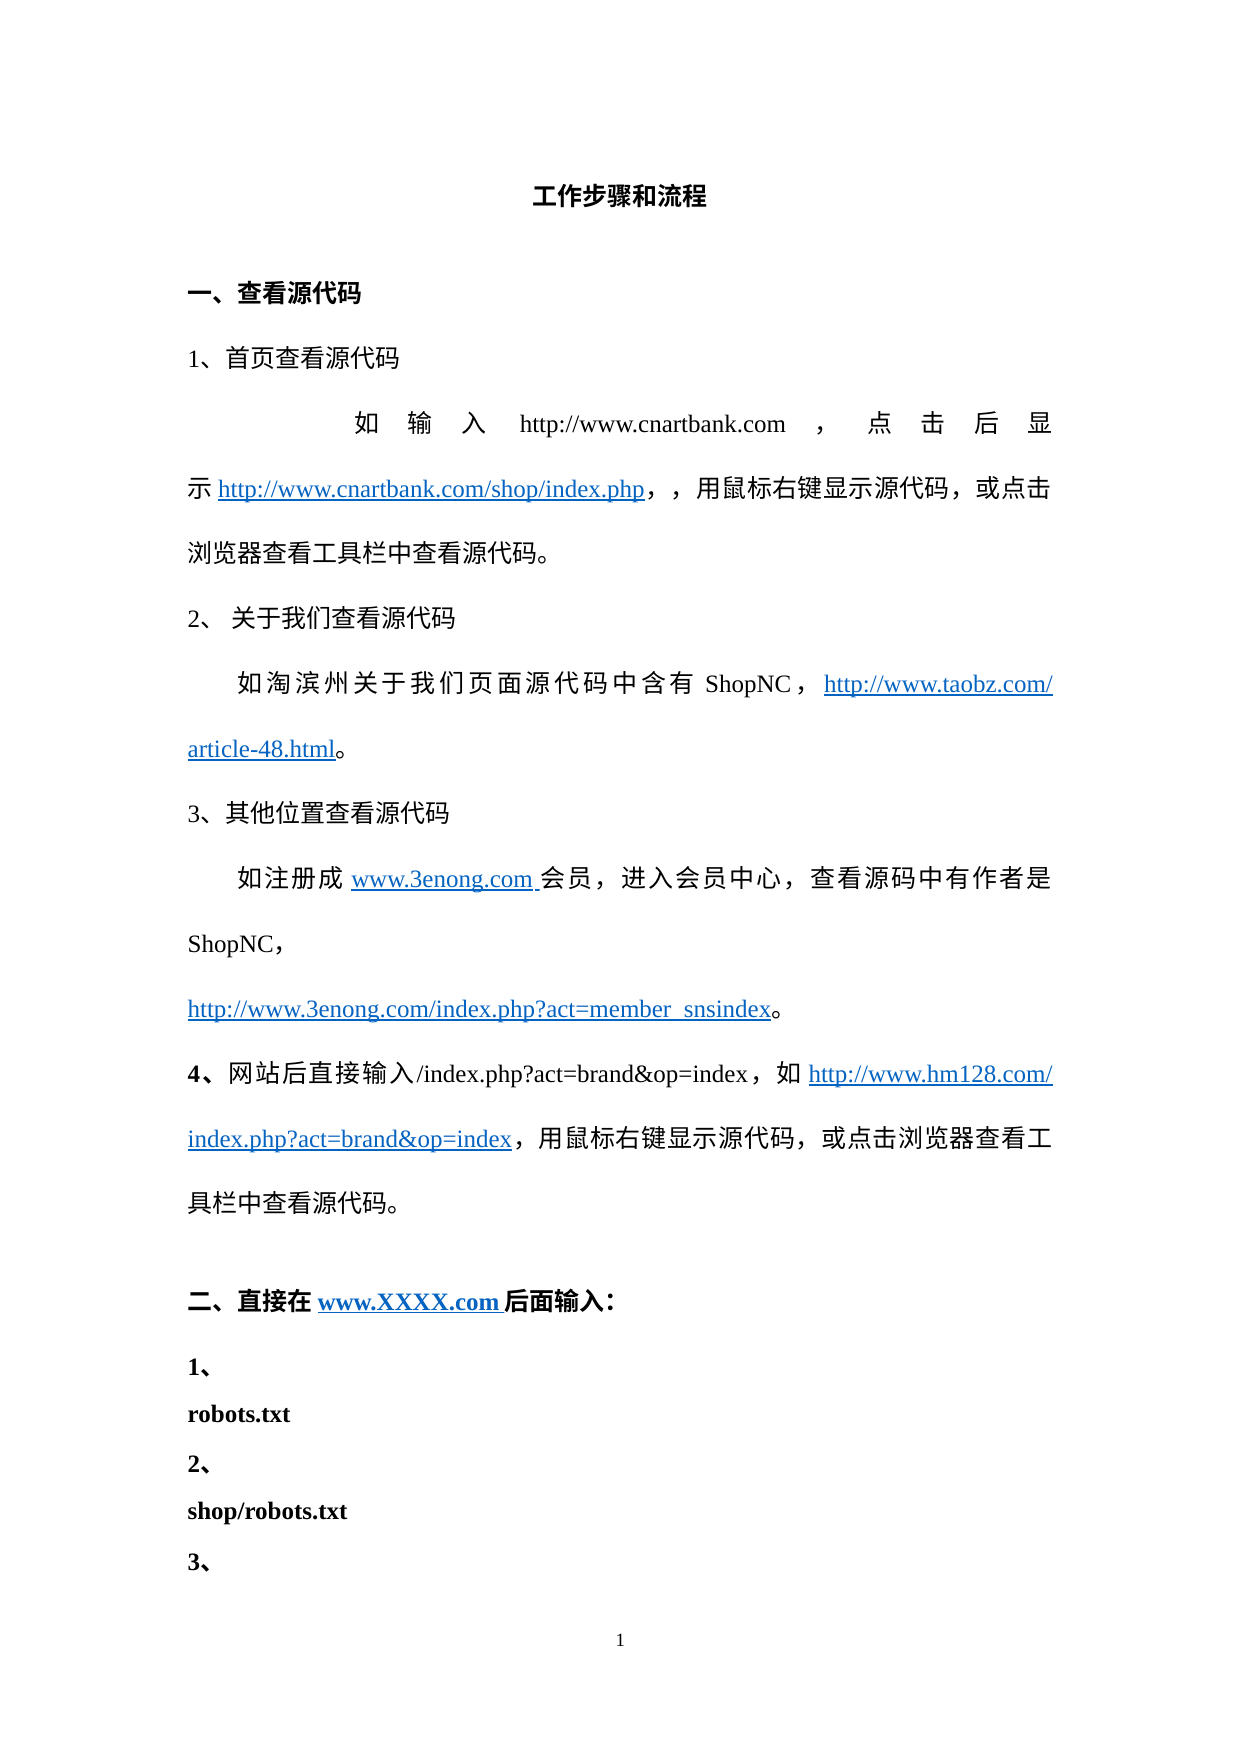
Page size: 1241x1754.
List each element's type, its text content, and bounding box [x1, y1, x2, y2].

text 1、 [187, 1332, 1053, 1397]
text 3、 [187, 1527, 1053, 1592]
text 二、直接在www.XXXX.com后面输入： [187, 1267, 1053, 1332]
text 一、查看源代码 [187, 259, 1053, 324]
text 如输入http://www.cnartbank.com，点击后显示http://www.cnartbank.com/shop/index.php，，用鼠标右键显示源代码，或点击浏览器查看工具栏中查看源代码。 [187, 389, 1053, 584]
text robots.txt [187, 1397, 1053, 1429]
text 4、网站后直接输入/index.php?act=brand&op=index，如http://www.hm128.com/index.php?act=brand&op=index，用鼠标右键显示源代码，或点击浏览器查看工具栏中查看源代码。 [187, 1039, 1053, 1234]
list 关于我们查看源代码 [187, 584, 1053, 649]
text 如注册成www.3enong.com会员，进入会员中心，查看源码中有作者是ShopNC， [187, 844, 1053, 974]
text 3、其他位置查看源代码 [187, 779, 1053, 844]
text http://www.3enong.com/index.php?act=member_snsindex。 [187, 974, 1053, 1039]
text 1、首页查看源代码 [187, 324, 1053, 389]
text shop/robots.txt [187, 1494, 1053, 1527]
text 工作步骤和流程 [187, 162, 1053, 227]
text 2、 [187, 1429, 1053, 1494]
text 如淘滨州关于我们页面源代码中含有ShopNC，http://www.taobz.com/article-48.html。 [187, 649, 1053, 779]
